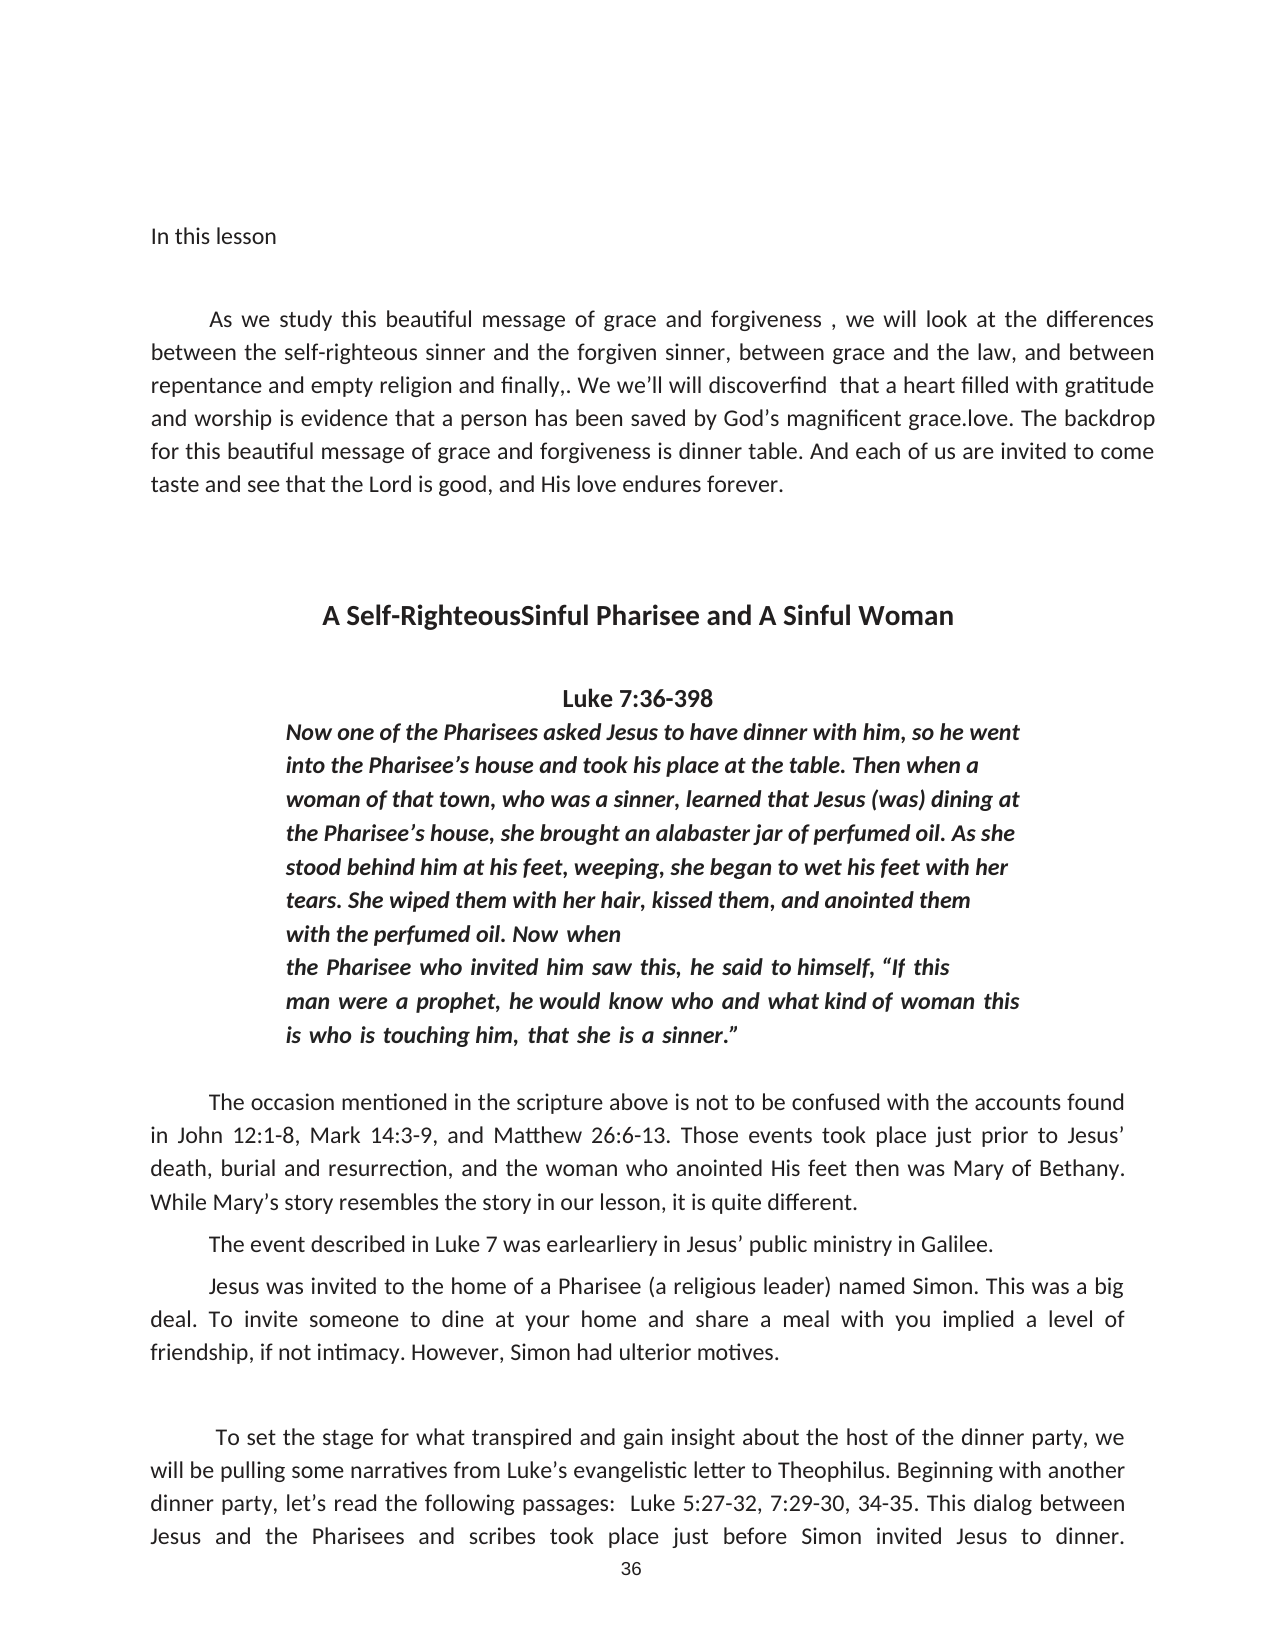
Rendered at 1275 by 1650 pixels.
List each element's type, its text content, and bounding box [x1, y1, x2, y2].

text The event described in Luke 7 was in Jesus’ public ministry in Galilee. [150, 1229, 1127, 1258]
text Jesus was invited to the home of a Pharisee (a religious leader) named Simon. [150, 1271, 1127, 1367]
subtitle A Pharisee [206, 597, 1071, 632]
text Now one of the Pharisees asked Jesus to have dinner with him, so he went into the Pharisee’s house and took his place at the table. Then when a woman of that town, who was a sinner, learned that Jesus (was) dining at the Pharisee’s house, she brought an alabaster jar of perfumed oil. As she stood behind him at his feet, weeping, she began to wet his feet with her tears. She wiped them with her hair, kissed them, and anointed them with the perfumed oil. [286, 717, 1024, 1049]
text The occasion mentioned in the scripture above is not to be confused with the accounts found in John 12:1-8, Mark 14:3-9, and Matthew 26:6-13. Those events took place just prior to Jesus’ death, burial and resurrection, and the woman who anointed His feet then was Mary of Bethany. While Mary’s story resembles the story in our lesson, it is quite different. [150, 1087, 1127, 1216]
subtitle Luke 7:36-3 [150, 683, 1126, 714]
text we will look at the differences between the self-righteous sinner and the forgiven sinner, between grace and the law, between repentance and empty religion that a heart filled with gratitude and worship is evidence that a person has been saved by God’s magnificent [151, 304, 1157, 499]
